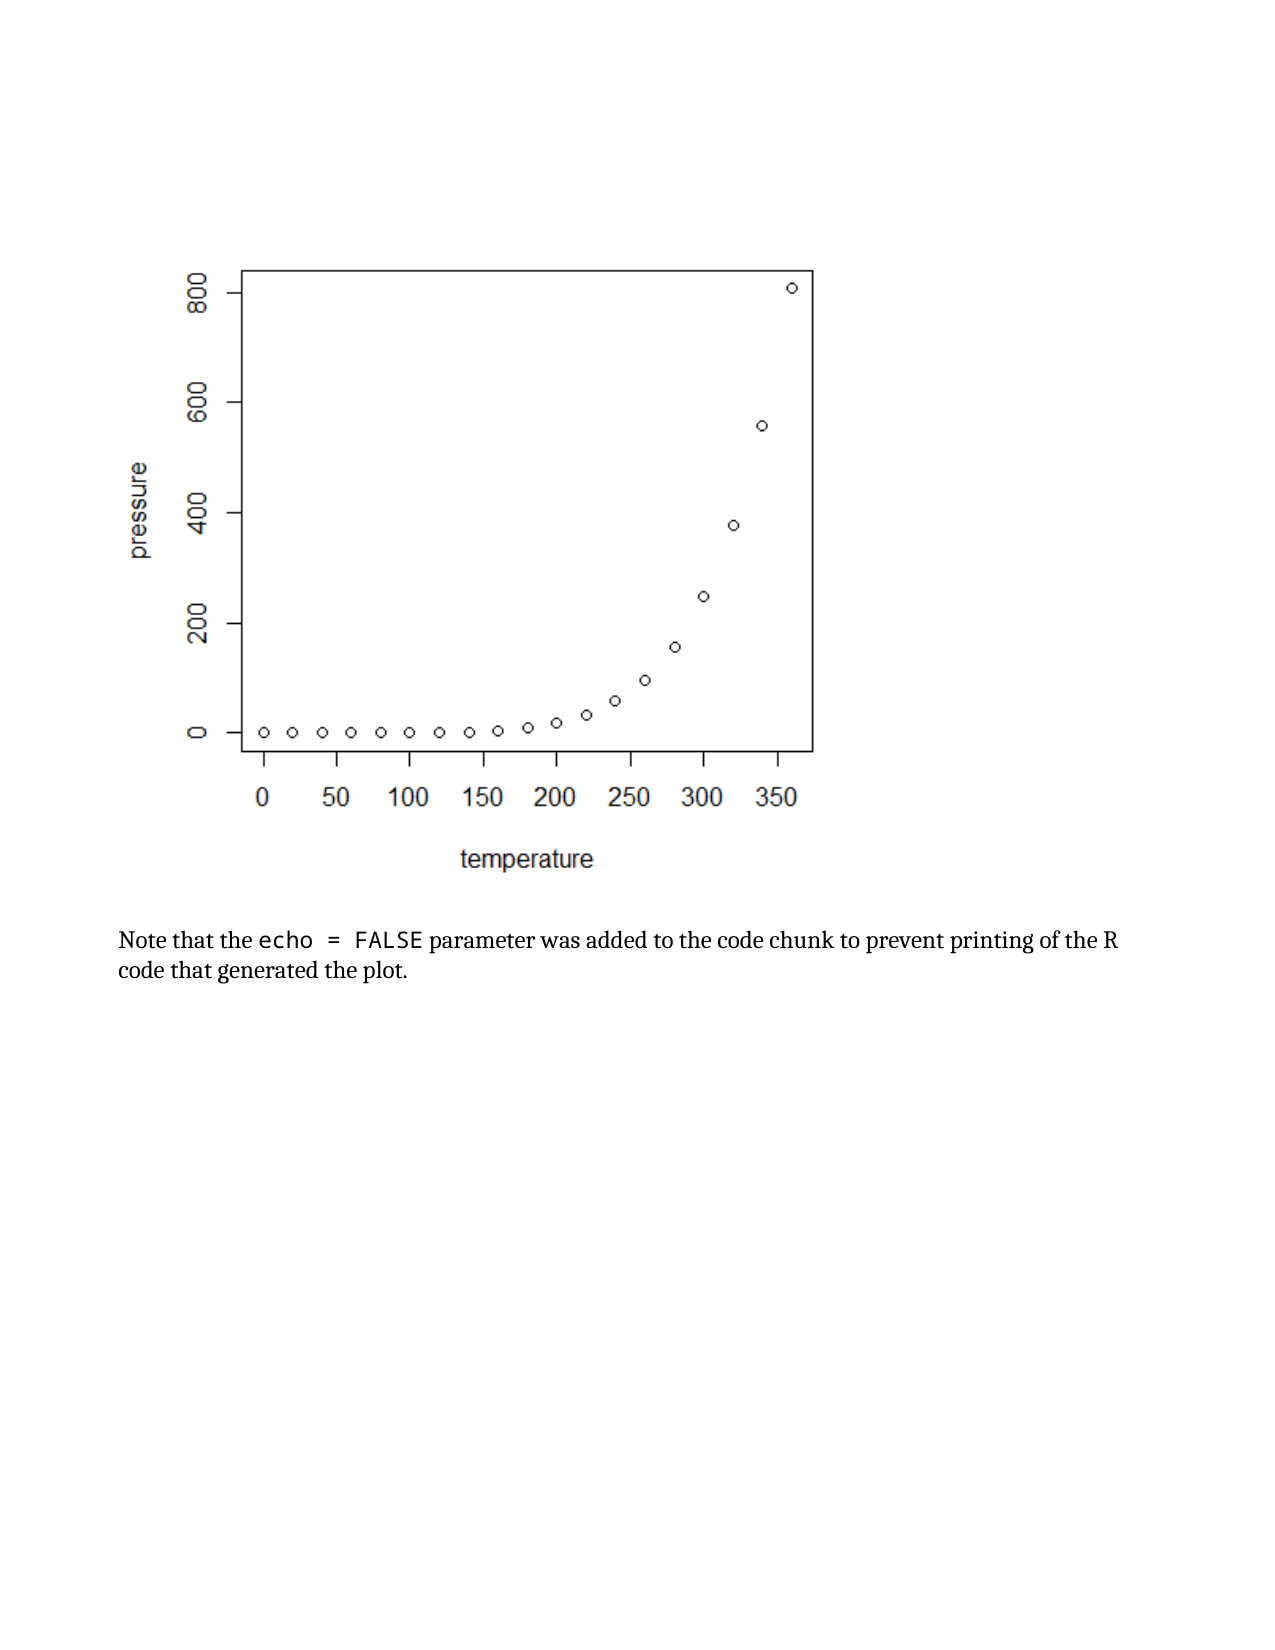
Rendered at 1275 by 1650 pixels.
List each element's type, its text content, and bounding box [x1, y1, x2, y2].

text Note that the echo = FALSE parameter was added to the code chunk to prevent printing of the R code that generated the plot. [118, 924, 1157, 984]
picture [118, 147, 877, 906]
